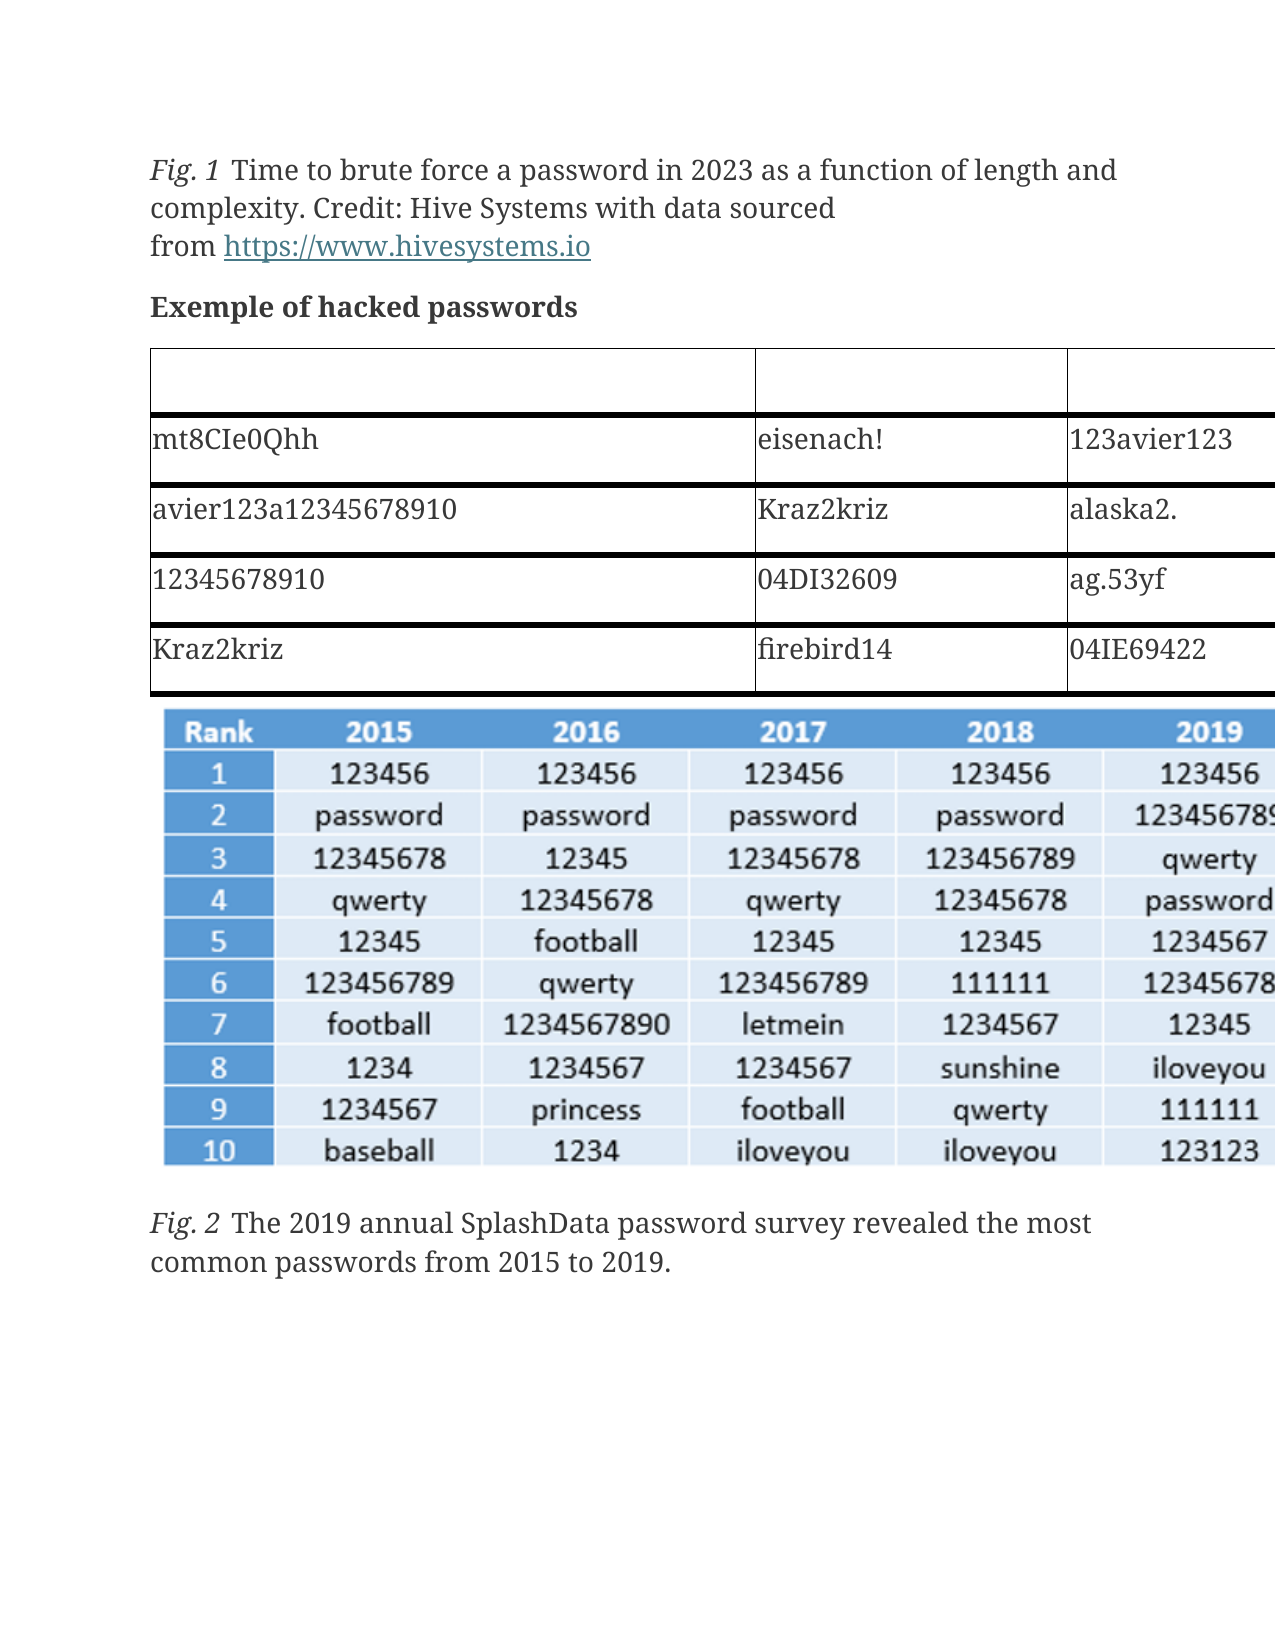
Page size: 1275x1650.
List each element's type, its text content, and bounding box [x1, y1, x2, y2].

text Fig. 1 Time to brute force a password in 2023 as a function of length and complexity. Credit: Hive Systems with data sourced from https://www.hivesystems.io [150, 150, 1125, 265]
picture [150, 697, 1275, 1182]
table_cell Kraz2kriz [151, 628, 755, 691]
table_cell 04IE69422 [1068, 628, 1275, 691]
table_header [756, 349, 1067, 412]
table_cell 04DI32609 [756, 558, 1067, 622]
text Exemple of hacked passwords [150, 287, 1125, 326]
table_cell Kraz2kriz [756, 488, 1067, 552]
table_cell alaska2. [1068, 488, 1275, 552]
table_header [1068, 349, 1275, 412]
table_cell firebird14 [756, 628, 1067, 691]
table_header [151, 349, 755, 412]
table_cell 12345678910 [151, 558, 755, 622]
text Fig. 2 The 2019 annual SplashData password survey revealed the most common passwords from 2015 to 2019. [150, 1204, 1125, 1280]
table_cell 123avier123 [1068, 418, 1275, 482]
table_cell avier123a12345678910 [151, 488, 755, 552]
table_cell mt8CIe0Qhh [151, 418, 755, 482]
table_cell eisenach! [756, 418, 1067, 482]
table_cell ag.53yf [1068, 558, 1275, 622]
